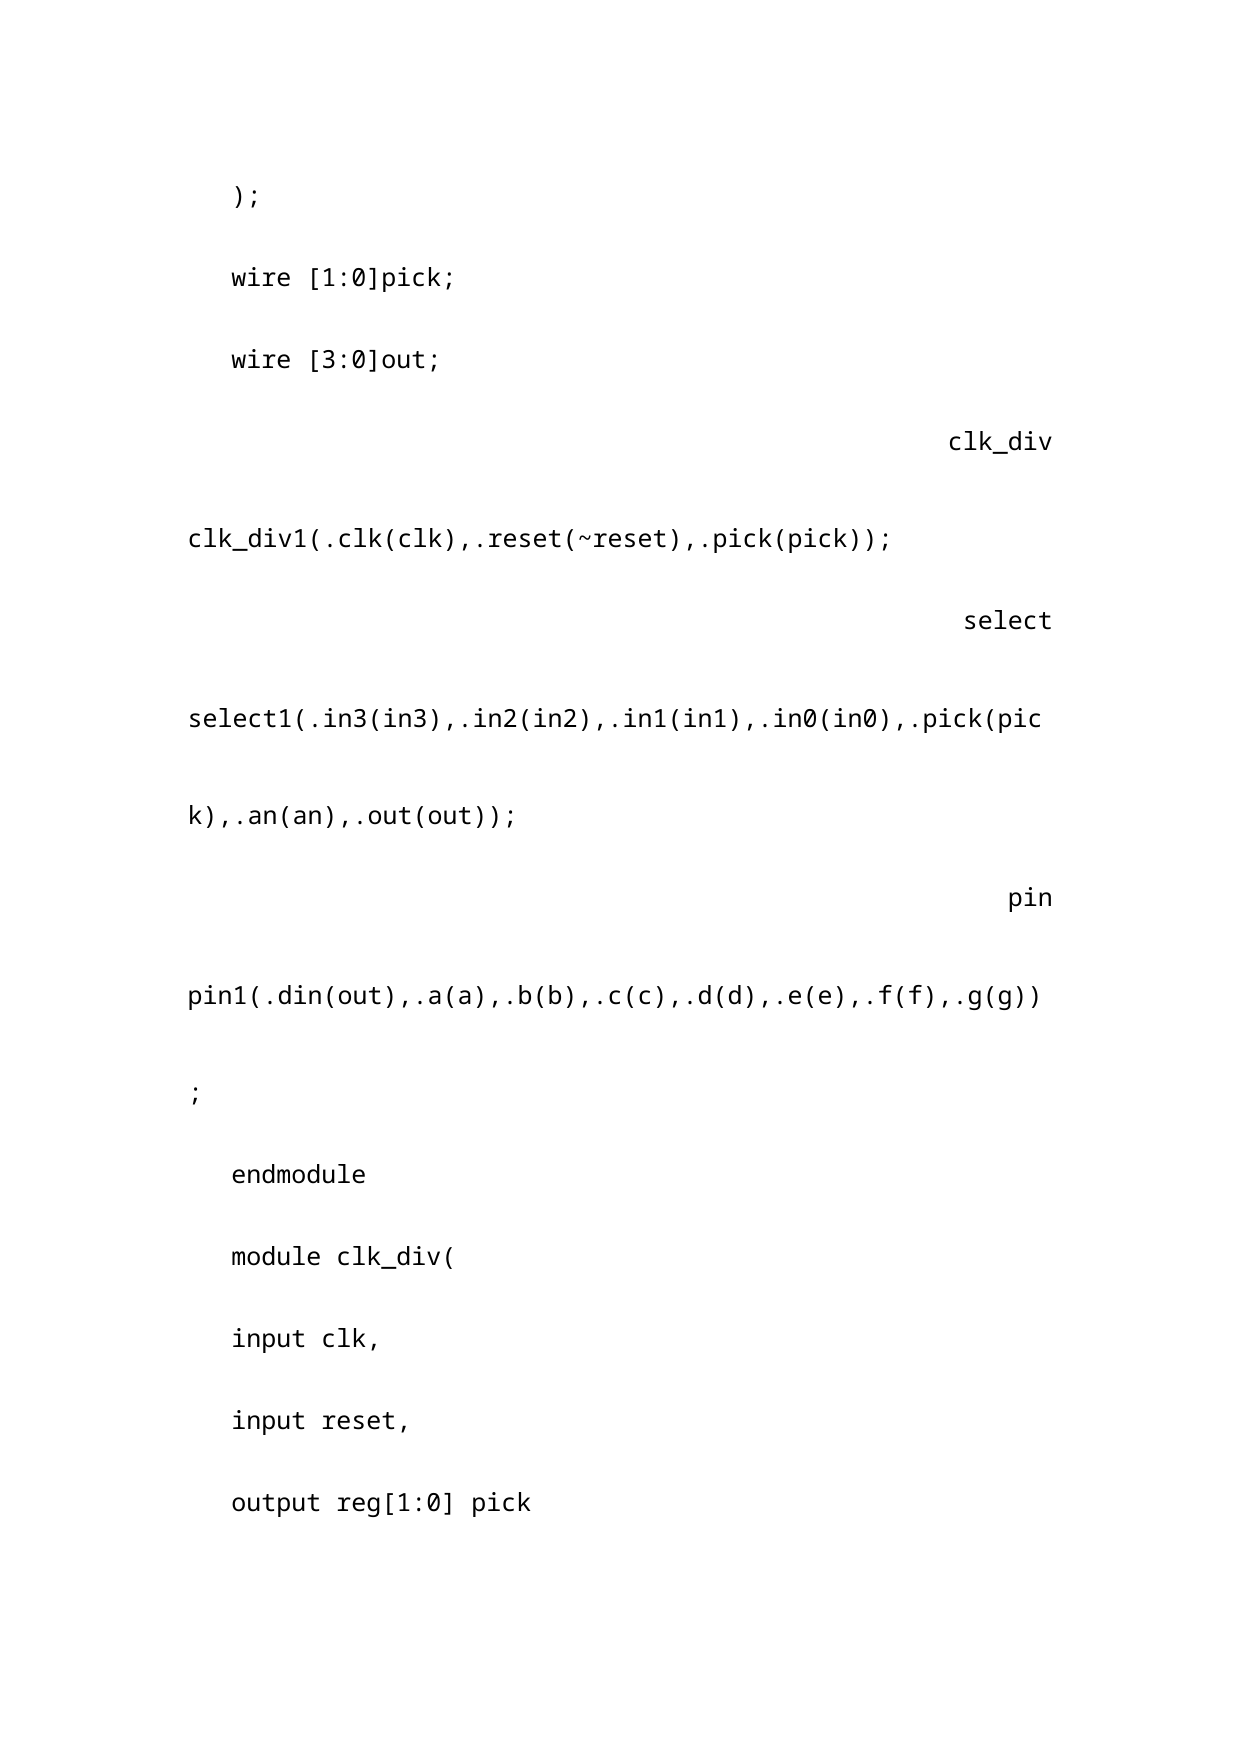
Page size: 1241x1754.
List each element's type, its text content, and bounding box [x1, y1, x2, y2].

text input clk, [187, 1305, 1053, 1370]
text pin pin1(.din(out),.a(a),.b(b),.c(c),.d(d),.e(e),.f(f),.g(g)); [187, 864, 1053, 1124]
text wire [1:0]pick; [187, 244, 1053, 309]
text module clk_div( [187, 1223, 1053, 1288]
text input reset, [187, 1387, 1053, 1452]
text ); [187, 162, 1053, 227]
text wire [3:0]out; [187, 326, 1053, 391]
text endmodule [187, 1141, 1053, 1206]
text select select1(.in3(in3),.in2(in2),.in1(in1),.in0(in0),.pick(pick),.an(an),.out(out)); [187, 587, 1053, 847]
text clk_div clk_div1(.clk(clk),.reset(~reset),.pick(pick)); [187, 408, 1053, 570]
text output reg[1:0] pick [187, 1469, 1053, 1534]
